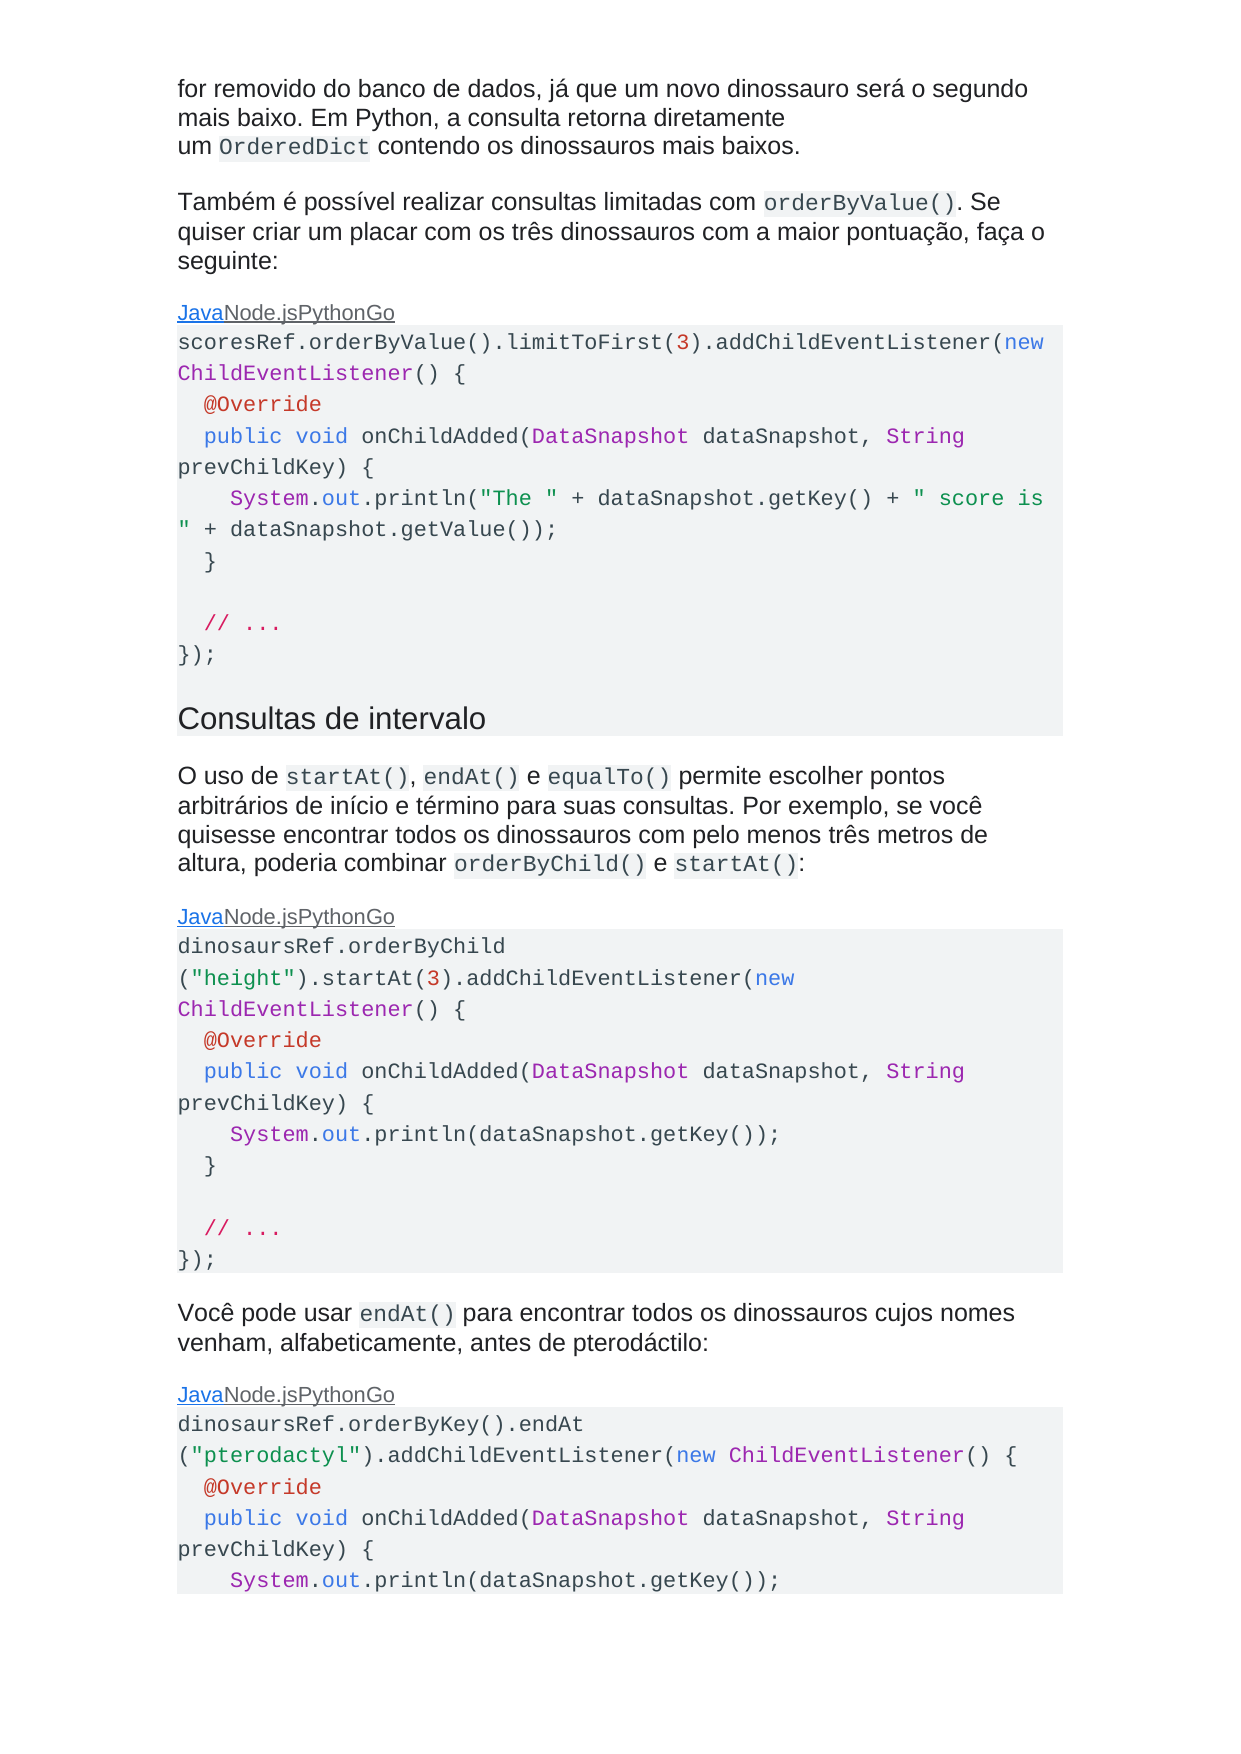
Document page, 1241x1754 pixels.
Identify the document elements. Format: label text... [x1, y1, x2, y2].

text JavaNode.jsPythonGo [177, 299, 1063, 325]
text Consultas de intervalo [177, 700, 1063, 736]
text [177, 74, 1063, 162]
text JavaNode.jsPythonGo [177, 1382, 1063, 1407]
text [177, 1407, 1063, 1594]
text dinosaursRef.orderByChild("height").startAt(3).addChildEventListener(new ChildEventListener() { @Override public void onChildAdded(DataSnapshot dataSnapshot, String prevChildKey) { System.out.println(dataSnapshot.getKey()); } // ... }); [177, 929, 1063, 1273]
text scoresRef.orderByValue().limitToFirst(3).addChildEventListener(new ChildEventListener() { @Override public void onChildAdded(DataSnapshot dataSnapshot, String prevChildKey) { System.out.println("The " + dataSnapshot.getKey() + " score is " + dataSnapshot.getValue()); } // ... }); [177, 325, 1063, 668]
text O uso de startAt(), endAt() e equalTo() permite escolher pontos arbitrários de início e término para suas consultas. Por exemplo, se você quisesse encontrar todos os dinossauros com pelo menos três metros de altura, poderia combinar orderByChild() e startAt(): [177, 761, 1063, 879]
text Você pode usar endAt() para encontrar todos os dinossauros cujos nomes venham, alfabeticamente, antes de pterodáctilo: [177, 1298, 1063, 1357]
text Também é possível realizar consultas limitadas com orderByValue(). Se quiser criar um placar com os três dinossauros com a maior pontuação, faça o seguinte: [177, 187, 1063, 274]
text JavaNode.jsPythonGo [177, 904, 1063, 929]
